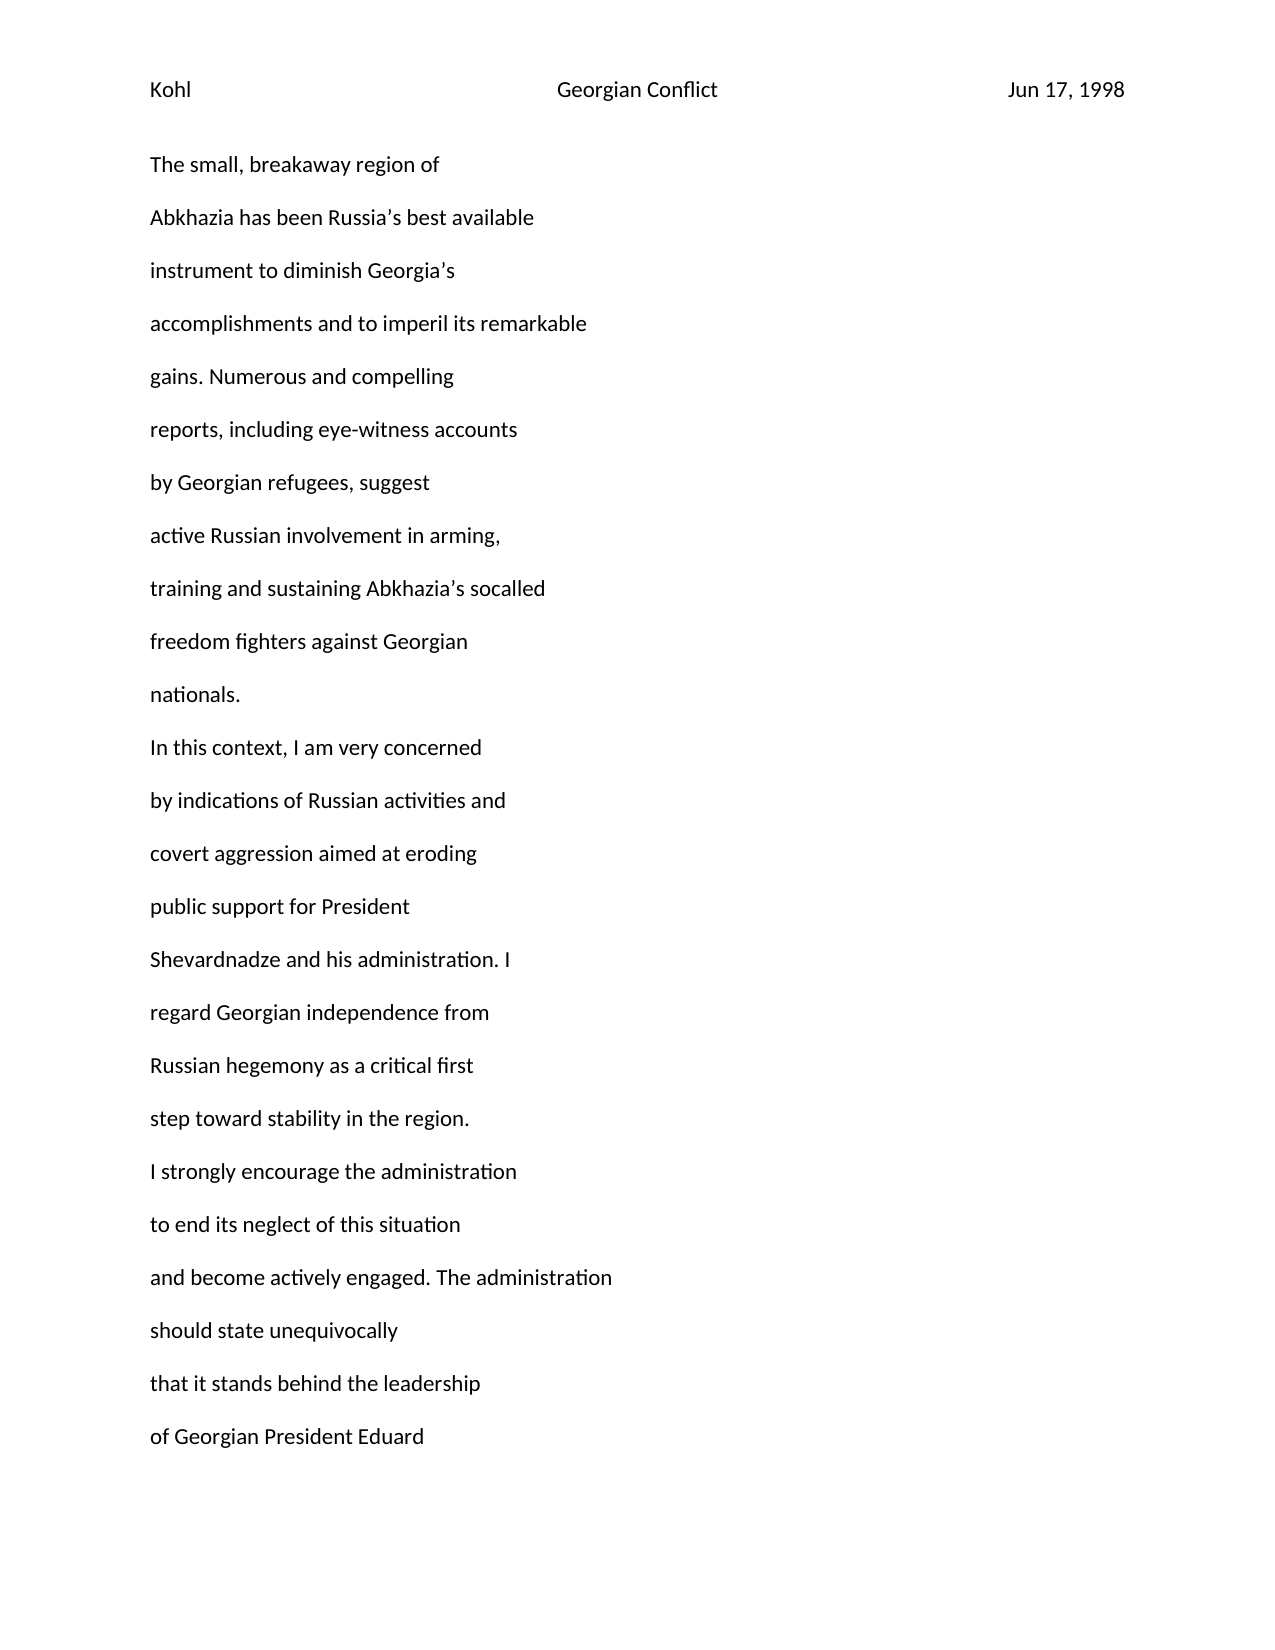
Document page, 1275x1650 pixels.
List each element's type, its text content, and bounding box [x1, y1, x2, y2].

text regard Georgian independence from [150, 998, 1125, 1026]
text by indications of Russian activities and [150, 786, 1125, 814]
text and become actively engaged. The administration [150, 1263, 1125, 1291]
text active Russian involvement in arming, [150, 521, 1125, 549]
text The small, breakaway region of [150, 150, 1125, 178]
text reports, including eye-witness accounts [150, 415, 1125, 443]
text covert aggression aimed at eroding [150, 839, 1125, 867]
text training and sustaining Abkhazia’s socalled [150, 574, 1125, 602]
text In this context, I am very concerned [150, 733, 1125, 761]
text public support for President [150, 892, 1125, 920]
text instrument to diminish Georgia’s [150, 256, 1125, 284]
text step toward stability in the region. [150, 1104, 1125, 1132]
text to end its neglect of this situation [150, 1210, 1125, 1238]
text Shevardnadze and his administration. I [150, 945, 1125, 973]
text accomplishments and to imperil its remarkable [150, 309, 1125, 337]
text by Georgian refugees, suggest [150, 468, 1125, 496]
text that it stands behind the leadership [150, 1369, 1125, 1397]
text should state unequivocally [150, 1316, 1125, 1344]
text nationals. [150, 680, 1125, 708]
text I strongly encourage the administration [150, 1157, 1125, 1185]
text Abkhazia has been Russia’s best available [150, 203, 1125, 231]
text Russian hegemony as a critical first [150, 1051, 1125, 1079]
text gains. Numerous and compelling [150, 362, 1125, 390]
text of Georgian President Eduard [150, 1422, 1125, 1451]
text freedom fighters against Georgian [150, 627, 1125, 655]
